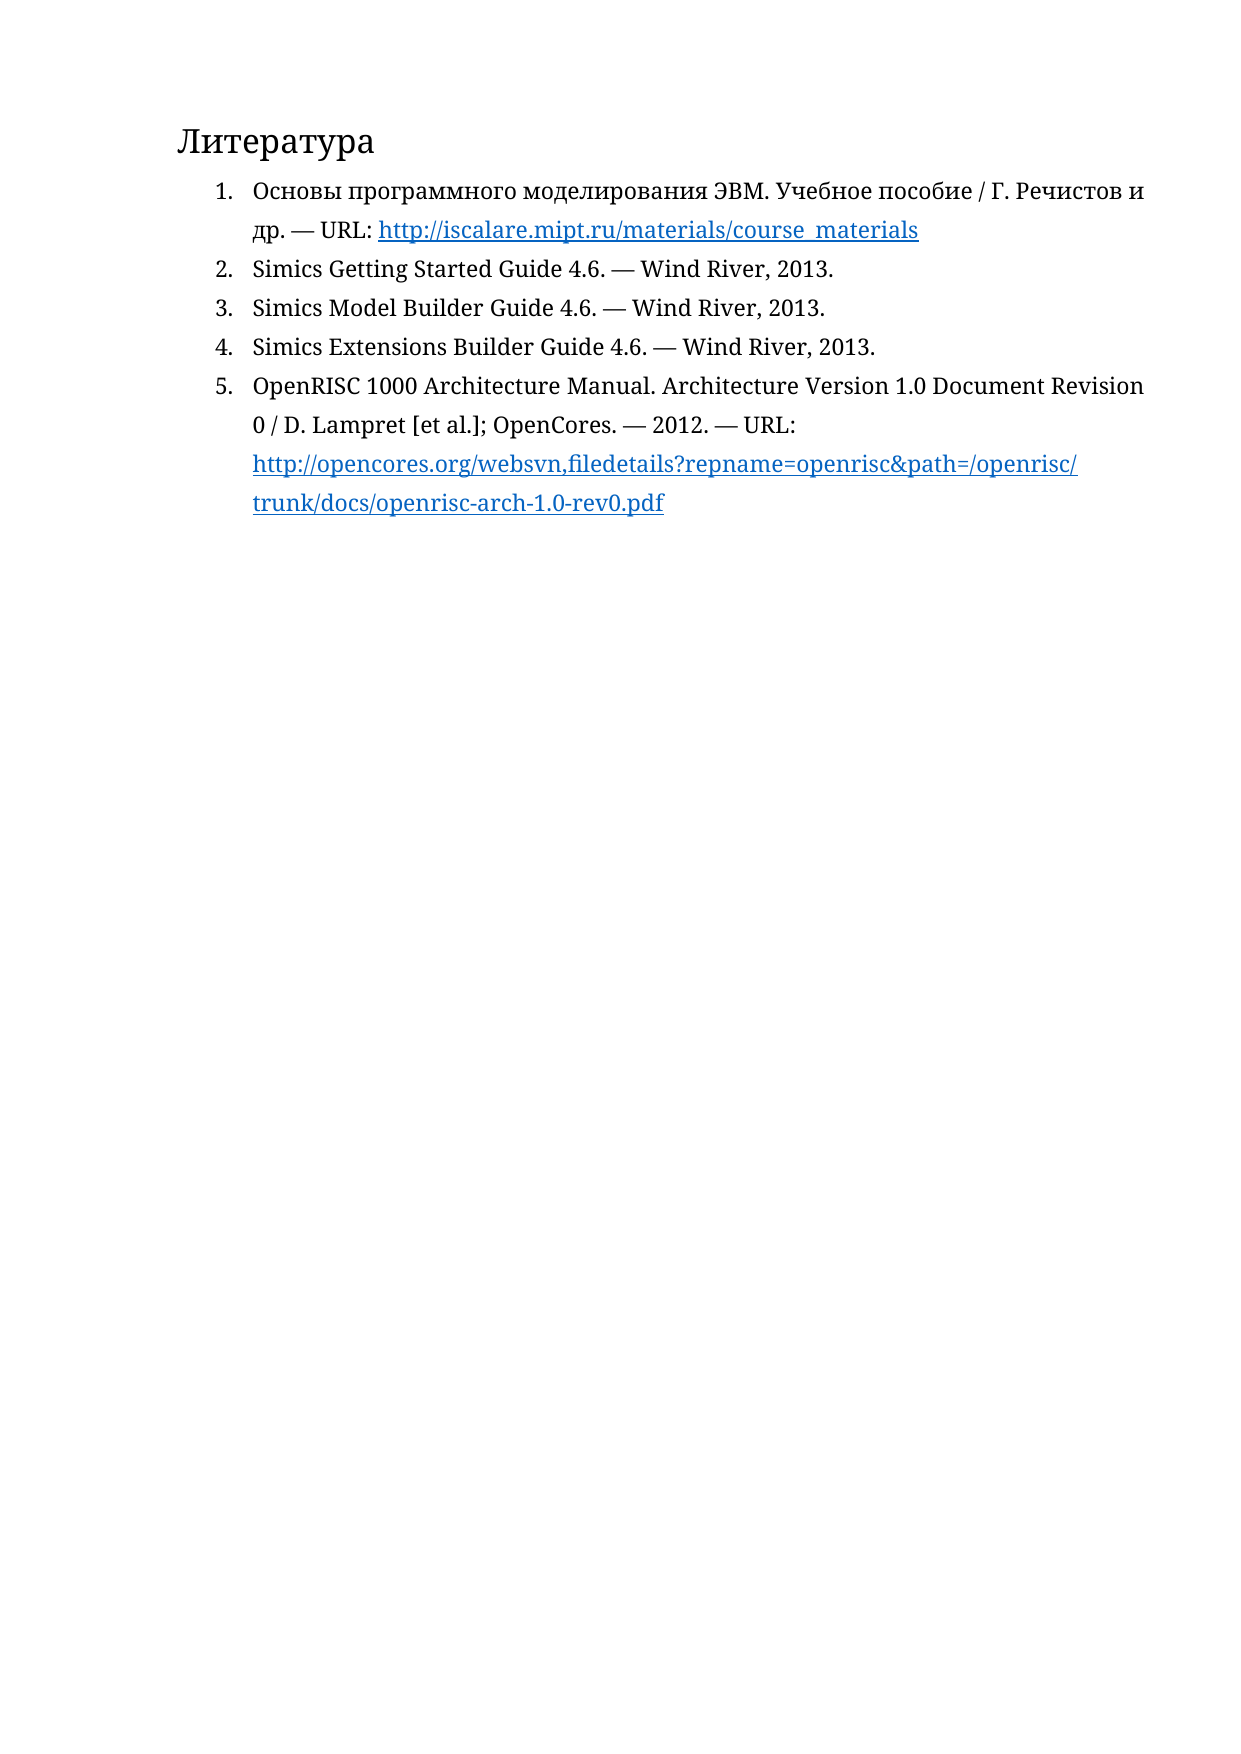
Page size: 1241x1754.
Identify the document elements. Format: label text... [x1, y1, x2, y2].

list OpenRISC 1000 Architecture Manual. Architecture Version 1.0 Document Revision 0 / D. Lampret [et al.]; OpenCores. — 2012. — URL: http://opencores.org/websvn,filedetails?repname=openrisc&path=/openrisc/trunk/docs/openrisc-arch-1.0-rev0.pdf [215, 370, 1152, 519]
subtitle Литература [177, 118, 1152, 163]
list Simics Model Builder Guide 4.6. — Wind River, 2013. [215, 292, 1152, 323]
list Основы программного моделирования ЭВМ. Учебное пособие / Г. Речистов и др. — URL: http://iscalare.mipt.ru/materials/course_materials [215, 175, 1152, 245]
list Simics Extensions Builder Guide 4.6. — Wind River, 2013. [215, 331, 1152, 362]
list Simics Getting Started Guide 4.6. — Wind River, 2013. [215, 253, 1152, 284]
